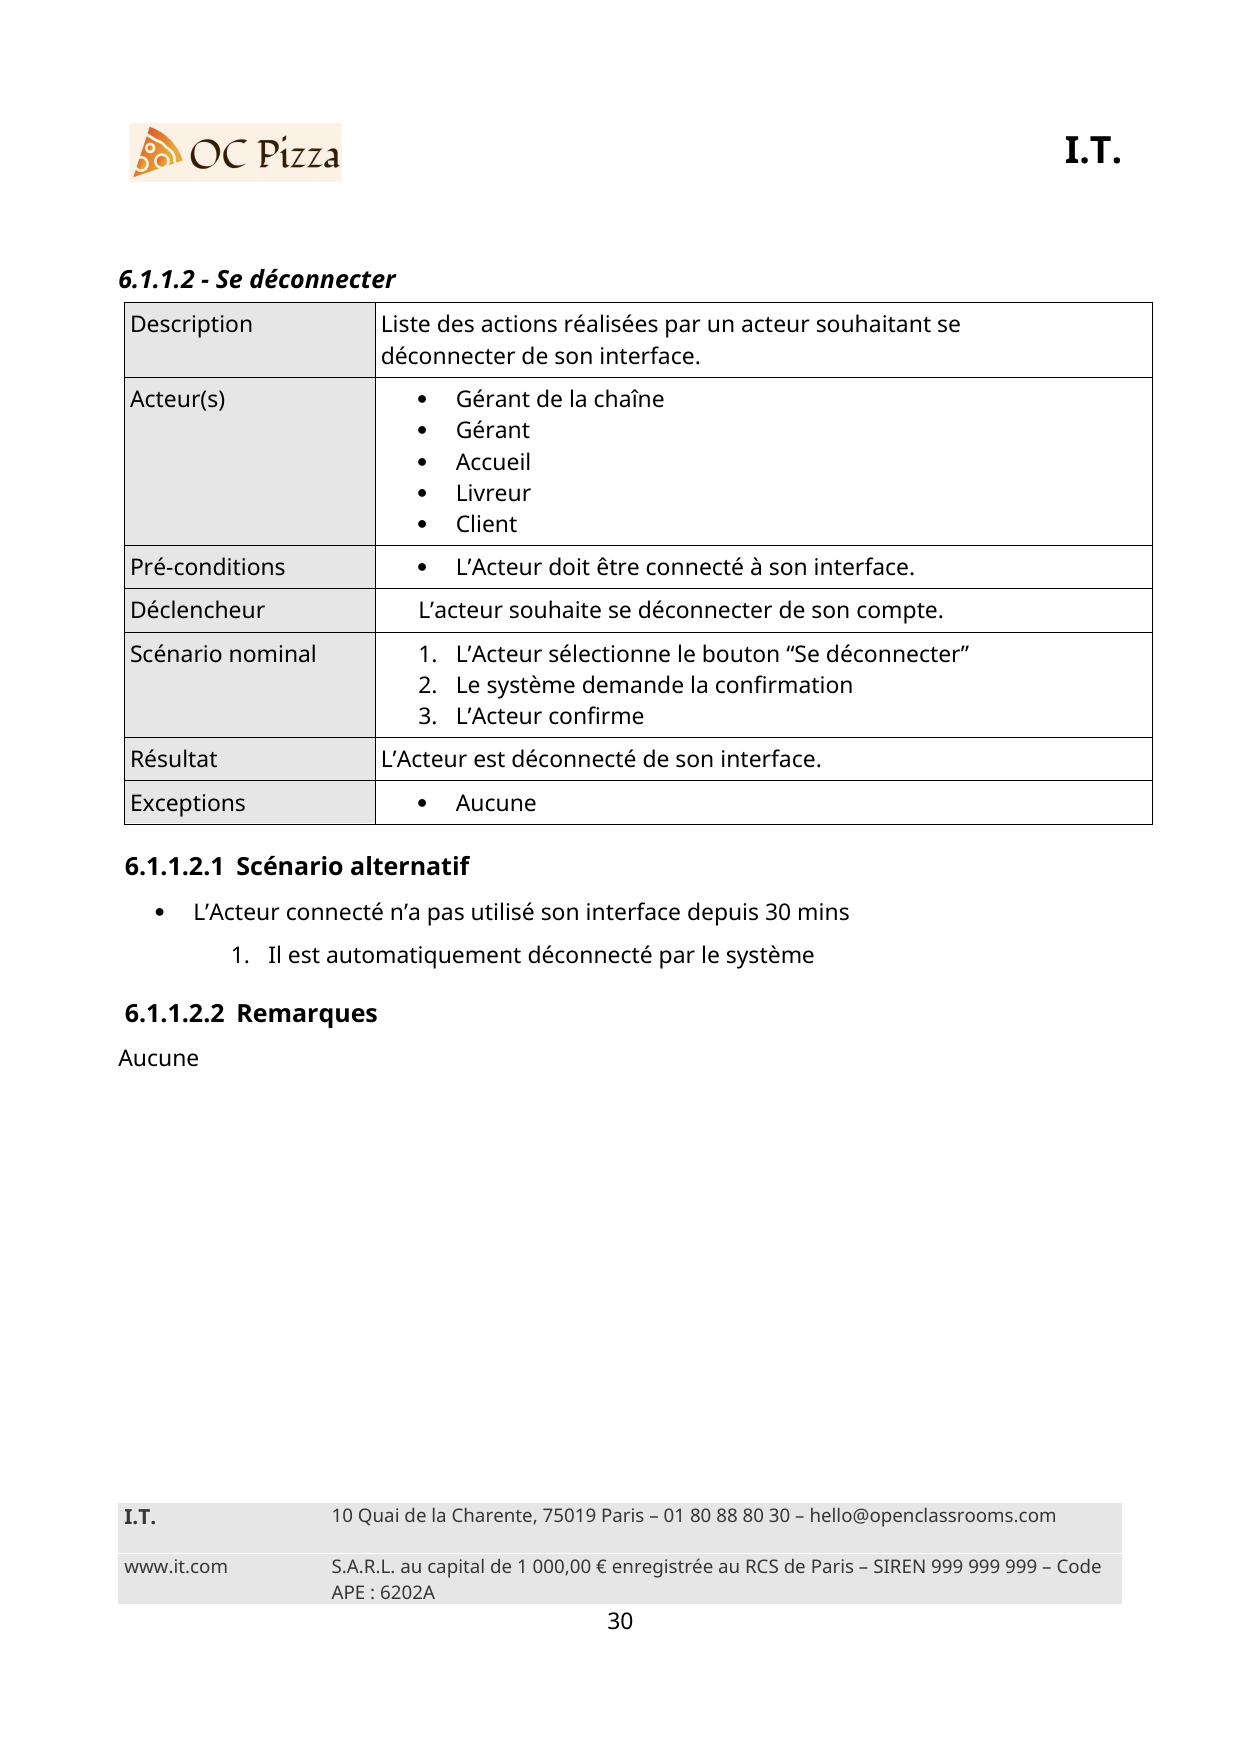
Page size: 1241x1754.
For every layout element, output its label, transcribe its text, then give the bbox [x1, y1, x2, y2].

subtitle Se déconnecter [118, 262, 1122, 296]
table_cell Pré-conditions [125, 546, 375, 588]
table_header Description [125, 303, 375, 377]
table_cell Résultat [125, 738, 375, 780]
subtitle Remarques [118, 996, 1122, 1030]
subtitle Scénario alternatif [118, 849, 1122, 883]
table_cell Déclencheur [125, 589, 375, 631]
table_header Liste des actions réalisées par un acteur souhaitant se déconnecter de son interface. [376, 303, 1152, 377]
table_cell L’Acteur doit être connecté à son interface. [376, 546, 1152, 588]
text Aucune [118, 1042, 1122, 1073]
table_cell Aucune [376, 781, 1152, 823]
table_cell Exceptions [125, 781, 375, 823]
table_cell L’Acteur sélectionne le bouton “Se déconnecter” Le système demande la confirmation L’Acteur confirme [376, 633, 1152, 737]
table_cell Acteur(s) [125, 378, 375, 545]
list L’Acteur connecté n’a pas utilisé son interface depuis 30 mins [156, 896, 1122, 927]
table_cell L’acteur souhaite se déconnecter de son compte. [376, 589, 1152, 631]
picture [129, 123, 342, 182]
list Il est automatiquement déconnecté par le système [231, 939, 1122, 971]
table_cell L’Acteur est déconnecté de son interface. [376, 738, 1152, 780]
table_cell Scénario nominal [125, 633, 375, 737]
table_cell Gérant de la chaîne Gérant Accueil Livreur Client [376, 378, 1152, 545]
